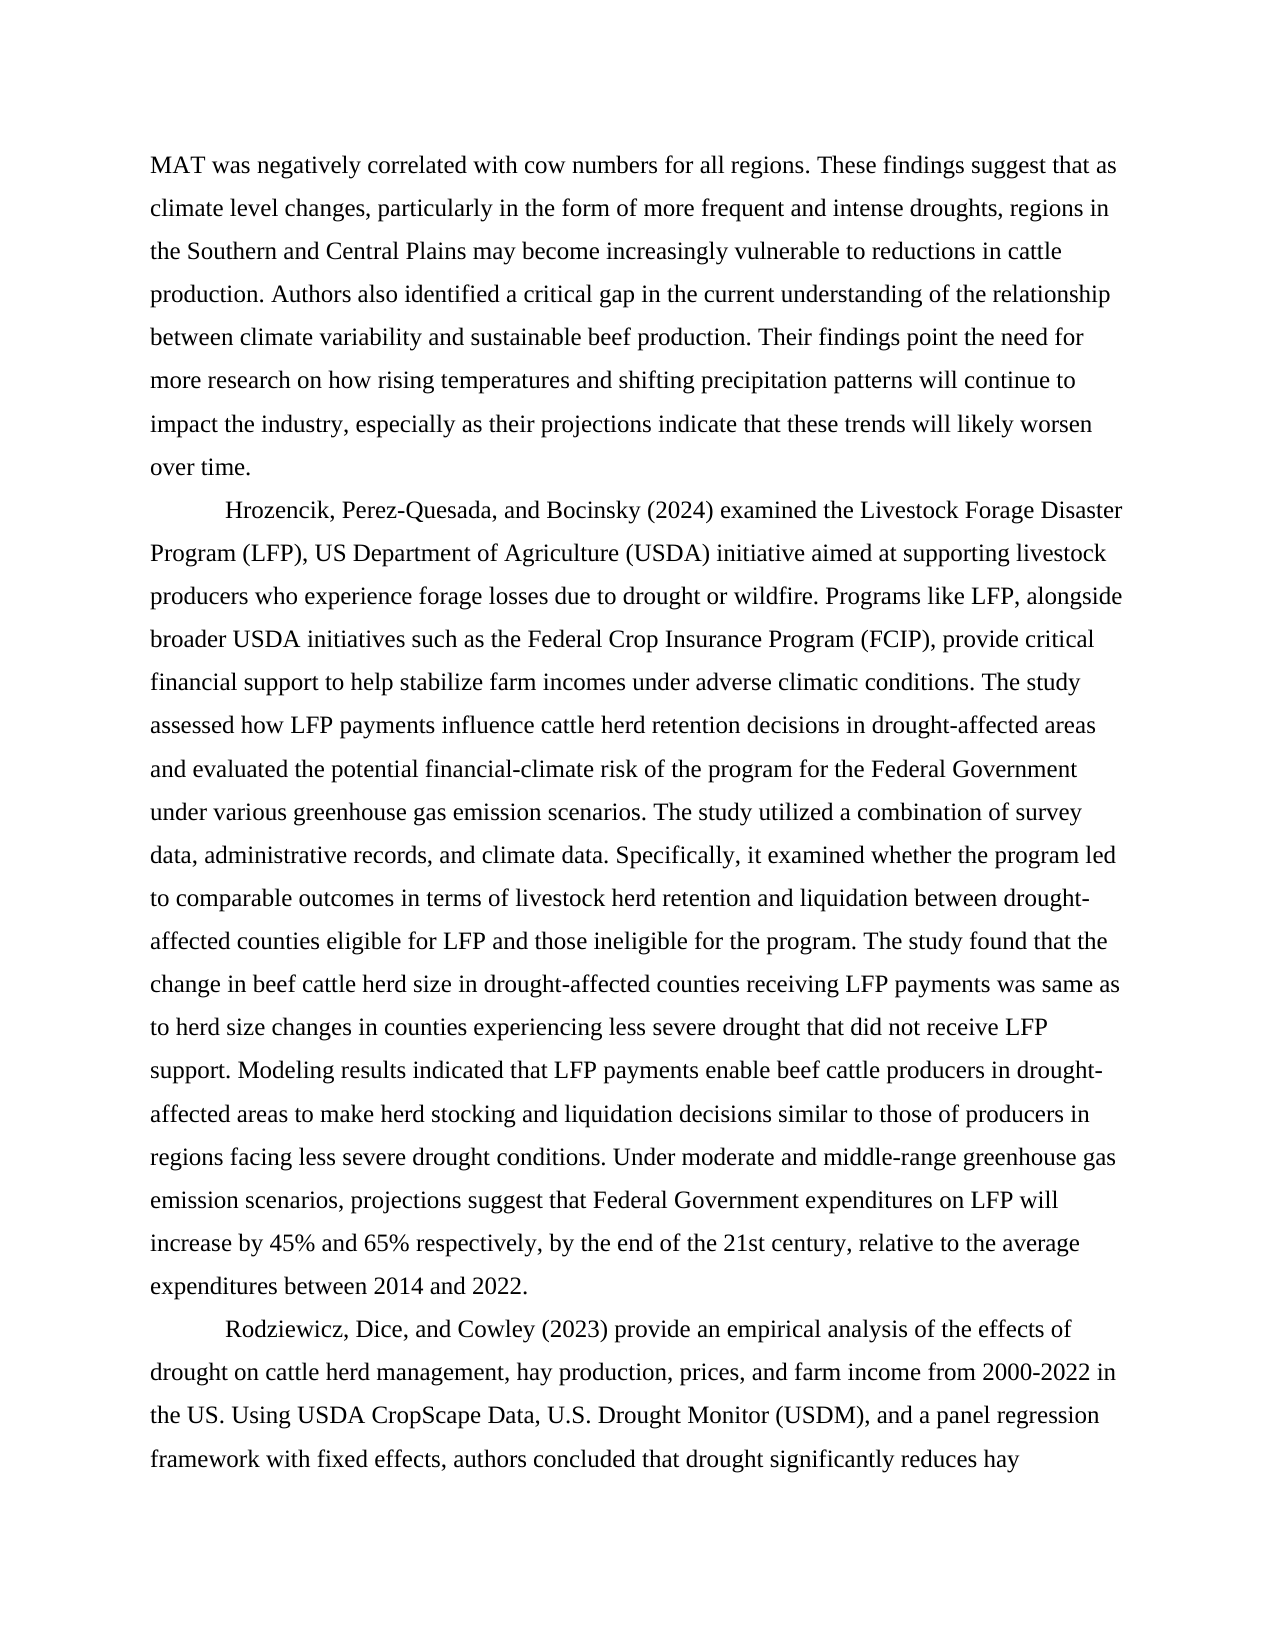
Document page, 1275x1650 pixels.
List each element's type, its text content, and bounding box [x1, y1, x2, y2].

text Hrozencik, Perez-Quesada, and Bocinsky (2024) examined the Livestock Forage Disaster Program (LFP), US Department of Agriculture (USDA) initiative aimed at supporting livestock producers who experience forage losses due to drought or wildfire. Programs like LFP, alongside broader USDA initiatives such as the Federal Crop Insurance Program (FCIP), provide critical financial support to help stabilize farm incomes under adverse climatic conditions. The study assessed how LFP payments influence cattle herd retention decisions in drought-affected areas and evaluated the potential financial-climate risk of the program for the Federal Government under various greenhouse gas emission scenarios. The study utilized a combination of survey data, administrative records, and climate data. Specifically, it examined whether the program led to comparable outcomes in terms of livestock herd retention and liquidation between drought- affected counties eligible for LFP and those ineligible for the program. The study found that the [150, 495, 1125, 955]
text change in beef cattle herd size in drought-affected counties receiving LFP payments was same as to herd size changes in counties experiencing less severe drought that did not receive LFP support. Modeling results indicated that LFP payments enable beef cattle producers in drought- affected areas to make herd stocking and liquidation decisions similar to those of producers in regions facing less severe drought conditions. Under moderate and middle-range greenhouse gas emission scenarios, projections suggest that Federal Government expenditures on LFP will increase by 45% and 65% respectively, by the end of the 21st century, relative to the average expenditures between 2014 and 2022. [150, 969, 1125, 1300]
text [150, 1314, 1125, 1472]
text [150, 150, 1125, 481]
